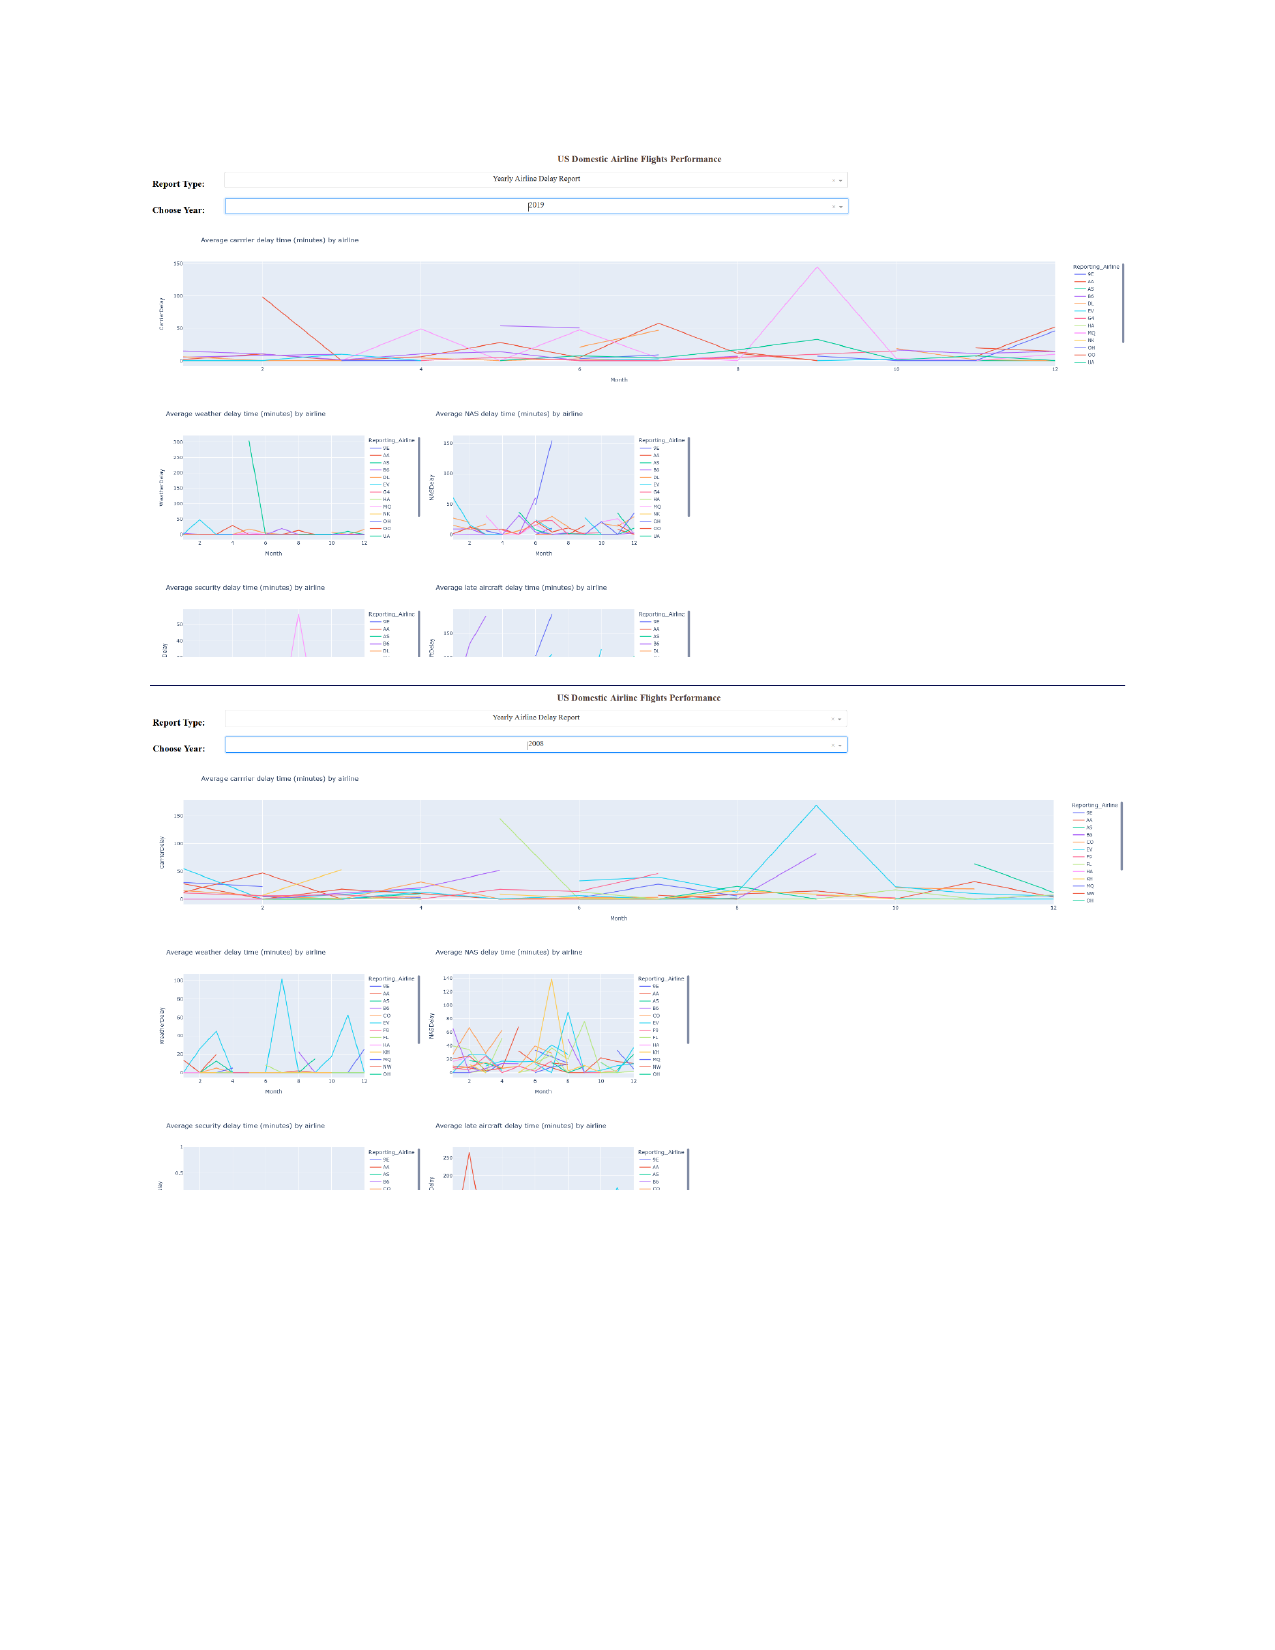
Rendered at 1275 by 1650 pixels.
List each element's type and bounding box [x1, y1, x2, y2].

picture [150, 685, 1125, 1190]
picture [150, 150, 1125, 657]
